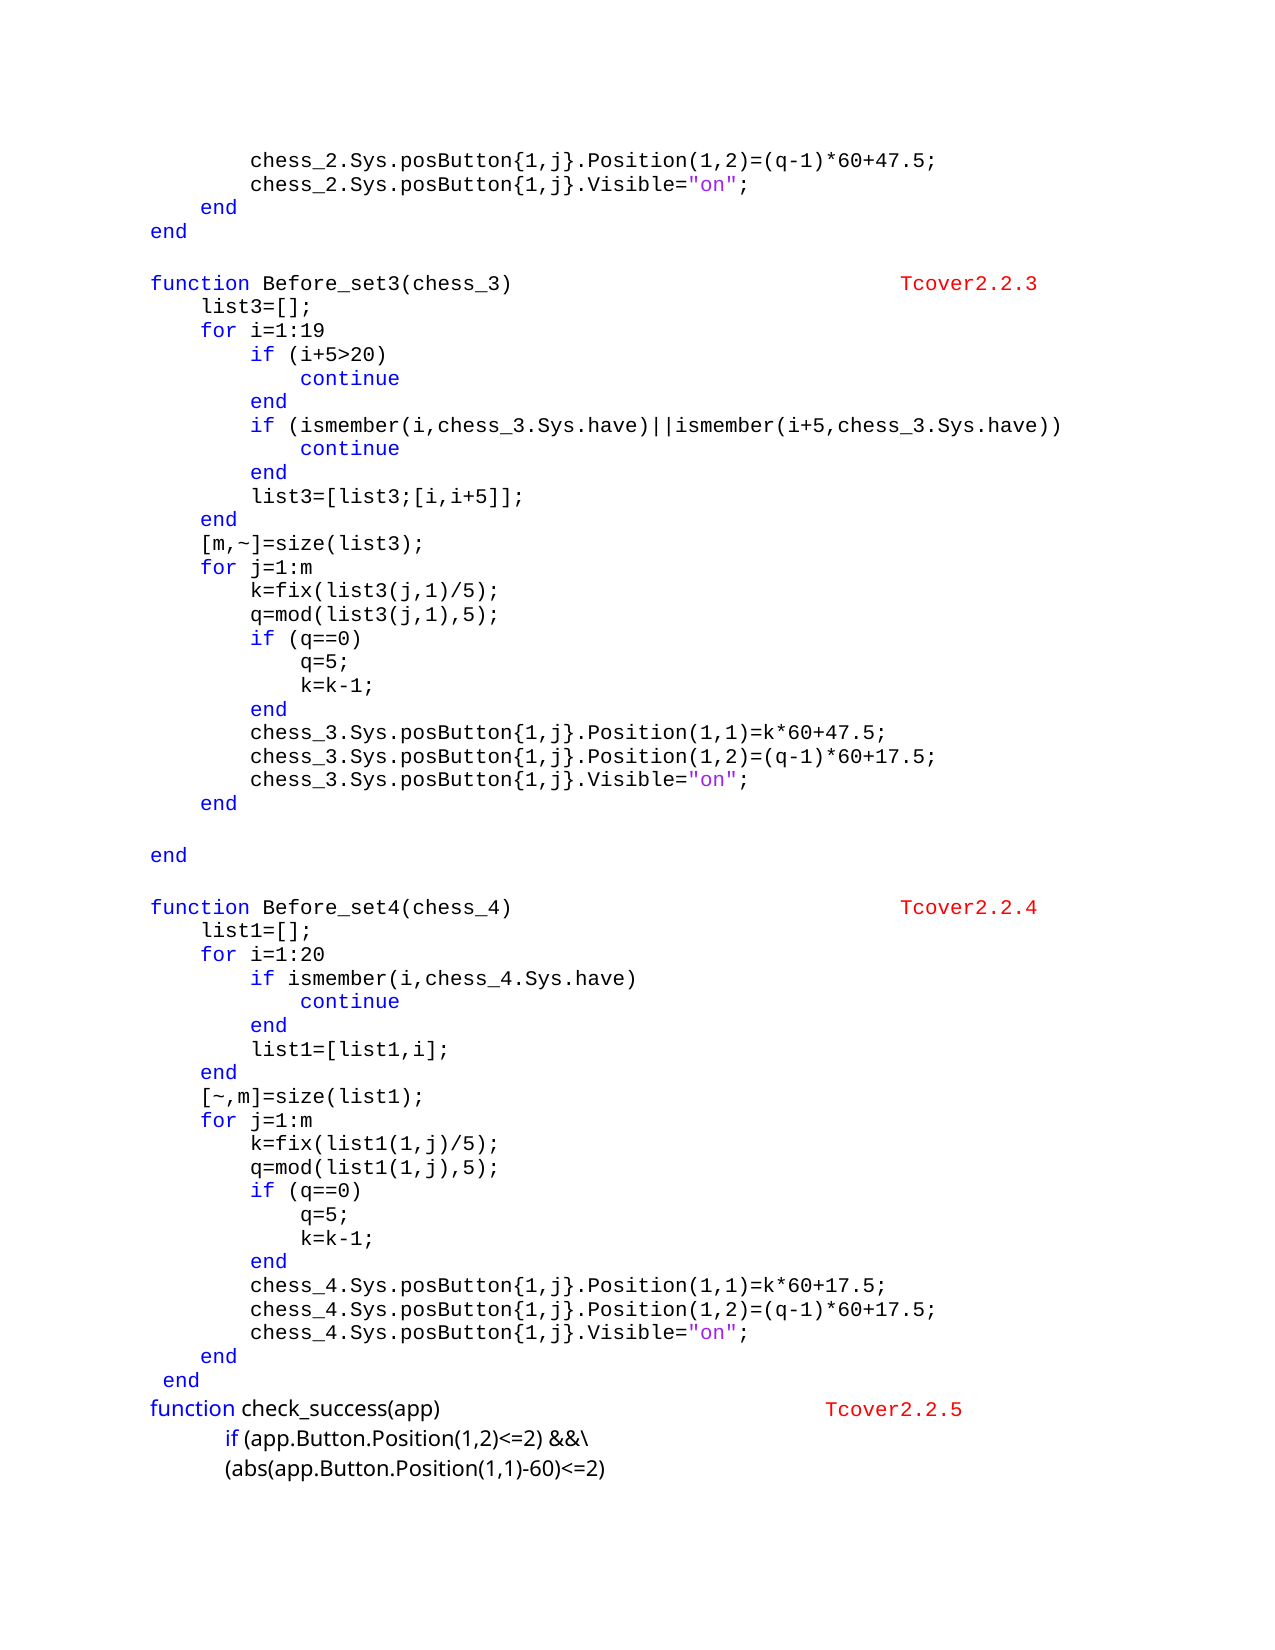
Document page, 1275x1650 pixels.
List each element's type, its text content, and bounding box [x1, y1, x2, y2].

text k=fix(list3(j,1)/5); [150, 580, 1125, 604]
text end [150, 1062, 1125, 1086]
text q=5; [150, 1204, 1125, 1228]
text [~,m]=size(list1); [150, 1086, 1125, 1109]
text function Before_set4(chess_4) Tcover2.2.4 [150, 897, 1125, 920]
text chess_3.Sys.posButton{1,j}.Visible="on"; [150, 769, 1125, 793]
text k=k-1; [150, 1228, 1125, 1251]
text continue [150, 367, 1125, 391]
text function Before_set3(chess_3) Tcover2.2.3 [150, 273, 1125, 297]
text function check_success(app) Tcover2.2.5 [150, 1393, 1125, 1423]
text (abs(app.Button.Position(1,1)-60)<=2) [150, 1453, 1125, 1483]
text continue [150, 438, 1125, 462]
text list1=[]; [150, 920, 1125, 944]
text end [150, 1015, 1125, 1039]
text end [150, 793, 1125, 817]
text if (q==0) [150, 1181, 1125, 1204]
text list1=[list1,i]; [150, 1039, 1125, 1062]
text list3=[list3;[i,i+5]]; [150, 486, 1125, 509]
text if (i+5>20) [150, 344, 1125, 367]
text if (ismember(i,chess_3.Sys.have)||ismember(i+5,chess_3.Sys.have)) [150, 415, 1125, 438]
text end [150, 221, 1125, 244]
text end [150, 1370, 1125, 1393]
text for i=1:20 [150, 944, 1125, 968]
text chess_4.Sys.posButton{1,j}.Visible="on"; [150, 1322, 1125, 1346]
text end [150, 462, 1125, 486]
text chess_2.Sys.posButton{1,j}.Position(1,2)=(q-1)*60+47.5; [150, 150, 1125, 174]
text chess_3.Sys.posButton{1,j}.Position(1,1)=k*60+47.5; [150, 722, 1125, 746]
text chess_2.Sys.posButton{1,j}.Visible="on"; [150, 174, 1125, 197]
text q=5; [150, 651, 1125, 675]
text k=k-1; [150, 675, 1125, 698]
text for j=1:m [150, 557, 1125, 580]
text continue [150, 991, 1125, 1015]
text q=mod(list3(j,1),5); [150, 604, 1125, 628]
text chess_4.Sys.posButton{1,j}.Position(1,2)=(q-1)*60+17.5; [150, 1299, 1125, 1322]
text end [150, 1251, 1125, 1275]
text for i=1:19 [150, 320, 1125, 344]
text chess_3.Sys.posButton{1,j}.Position(1,2)=(q-1)*60+17.5; [150, 746, 1125, 769]
text end [150, 845, 1125, 868]
text k=fix(list1(1,j)/5); [150, 1133, 1125, 1157]
text if (app.Button.Position(1,2)<=2) &&\ [150, 1423, 1125, 1453]
text if (q==0) [150, 628, 1125, 651]
text list3=[]; [150, 297, 1125, 320]
text [m,~]=size(list3); [150, 533, 1125, 557]
text end [150, 391, 1125, 415]
text end [150, 1346, 1125, 1370]
text chess_4.Sys.posButton{1,j}.Position(1,1)=k*60+17.5; [150, 1275, 1125, 1299]
text end [150, 698, 1125, 722]
text end [150, 509, 1125, 533]
text if ismember(i,chess_4.Sys.have) [150, 968, 1125, 991]
text end [150, 197, 1125, 221]
text q=mod(list1(1,j),5); [150, 1157, 1125, 1181]
text for j=1:m [150, 1109, 1125, 1133]
